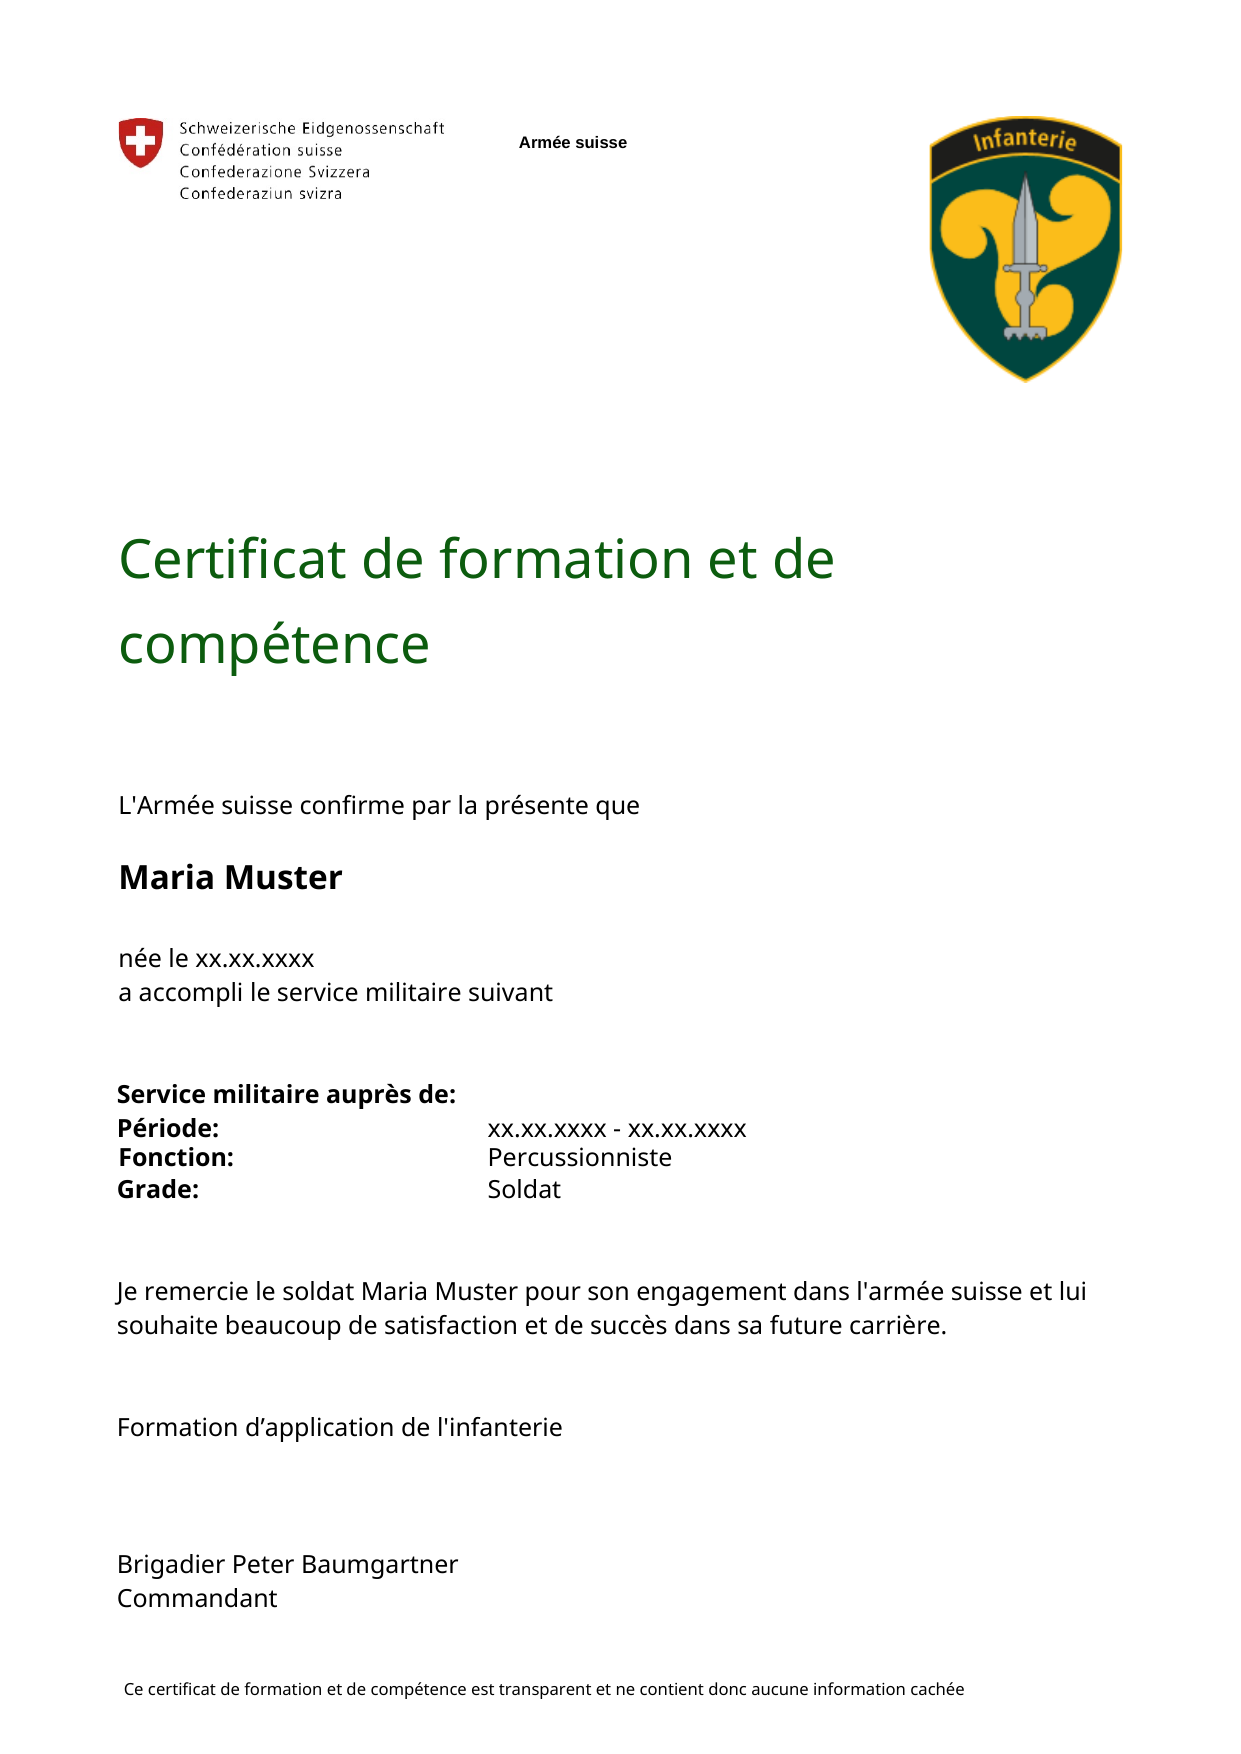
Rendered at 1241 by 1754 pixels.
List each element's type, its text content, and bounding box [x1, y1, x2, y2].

text Service militaire auprès de: [117, 1076, 1122, 1111]
text a accompli le service militaire suivant [118, 974, 1122, 1008]
text Grade: Soldat [117, 1172, 1122, 1206]
text Formation d’application de l'infanterie [117, 1410, 1122, 1444]
text Brigadier Peter Baumgartner [117, 1546, 1122, 1580]
text Je remercie le soldat Maria Muster pour son engagement dans l'armée suisse et lui souhaite beaucoup de satisfaction et de succès dans sa future carrière. [117, 1240, 1122, 1342]
picture [118, 118, 462, 199]
text née le xx.xx.xxxx [118, 940, 1122, 974]
text Commandant [117, 1580, 1122, 1614]
text L'Armée suisse confirme par la présente que [118, 793, 1122, 820]
text Maria Muster [118, 854, 1122, 899]
picture [929, 116, 1123, 383]
text Période: xx.xx.xxxx - xx.xx.xxxx [117, 1111, 1122, 1144]
text Fonction: Percussionniste [118, 1144, 1122, 1172]
text Certificat de formation et de compétence [118, 521, 1122, 679]
